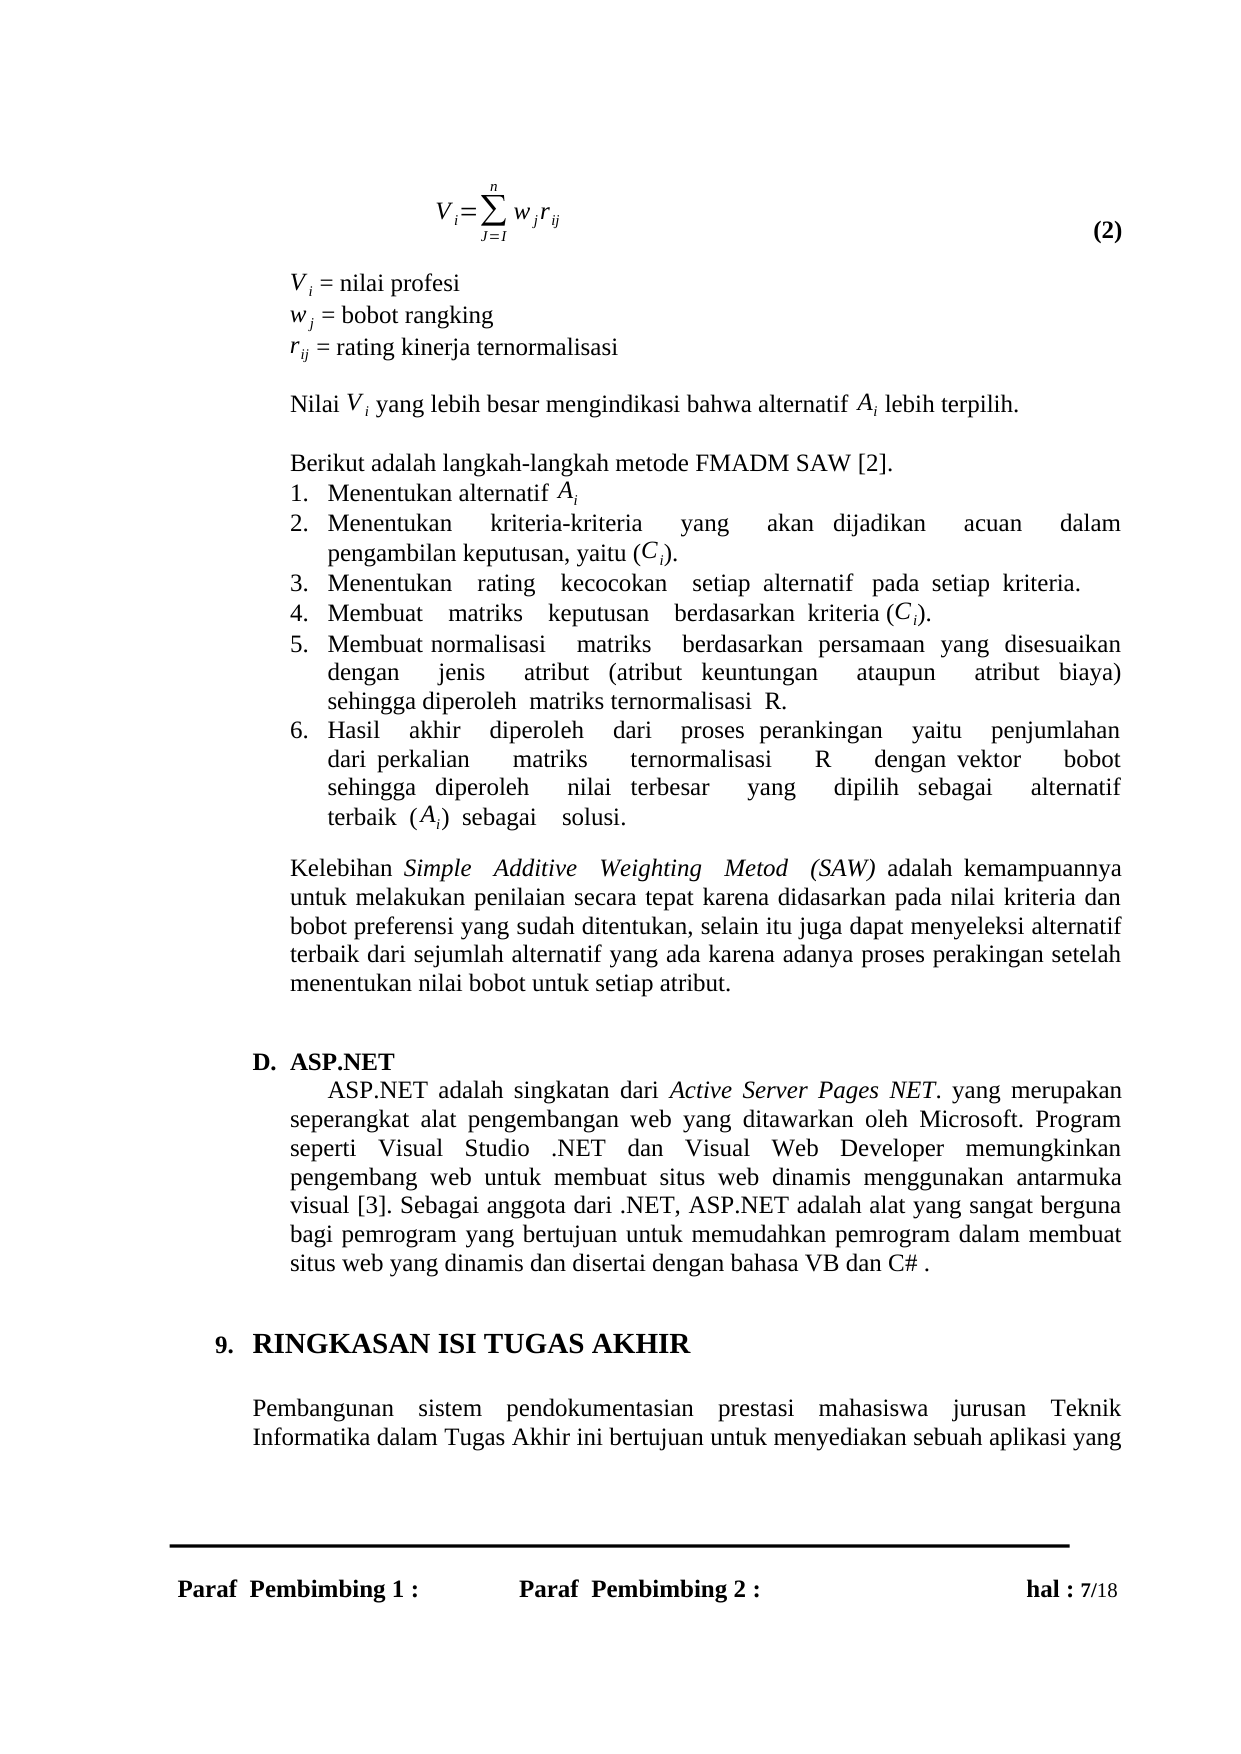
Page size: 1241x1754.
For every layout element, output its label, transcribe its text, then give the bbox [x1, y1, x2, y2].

subtitle RINGKASAN ISI TUGAS AKHIR [215, 1326, 1122, 1393]
list Menentukan kriteria-kriteria yang akan dijadikan acuan dalam pengambilan keputusan, yaitu (). [290, 508, 1122, 568]
list ASP.NET adalah singkatan dari Active Server Pages NET. yang merupakan seperangkat alat pengembangan web yang ditawarkan oleh Microsoft. Program seperti Visual Studio .NET dan Visual Web Developer memungkinkan pengembang web untuk membuat situs web dinamis menggunakan antarmuka visual . Sebagai anggota dari .NET, ASP.NET adalah alat yang sangat berguna bagi pemrogram yang bertujuan untuk memudahkan pemrogram dalam membuat situs web yang dinamis dan disertai dengan bahasa VB dan C# . [290, 1075, 1122, 1277]
list Hasil akhir diperoleh dari proses perankingan yaitu penjumlahan dari perkalian matriks ternormalisasi R dengan vektor bobot sehingga diperoleh nilai terbesar yang dipilih sebagai alternatif terbaik () sebagai solusi. [290, 715, 1122, 832]
list ASP.NET [252, 1047, 1122, 1075]
list Membuat matriks keputusan berdasarkan kriteria (). [290, 597, 1122, 629]
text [252, 1393, 1122, 1451]
list Berikut adalah langkah-langkah metode FMADM SAW . [290, 448, 1122, 477]
list Menentukan rating kecocokan setiap alternatif pada setiap kriteria. [290, 568, 1122, 597]
list Nilai yang lebih besar mengindikasi bahwa alternatif lebih terpilih. [290, 388, 1122, 419]
list Membuat normalisasi matriks berdasarkan persamaan yang disesuaikan dengan jenis atribut (atribut keuntungan ataupun atribut biaya) sehingga diperoleh matriks ternormalisasi R. [290, 629, 1122, 715]
table_header (2) [718, 177, 1133, 388]
text Kelebihan Simple Additive Weighting Metod (SAW) adalah kemampuannya untuk melakukan penilaian secara tepat karena didasarkan pada nilai kriteria dan bobot preferensi yang sudah ditentukan, selain itu juga dapat menyeleksi alternatif terbaik dari sejumlah alternatif yang ada karena adanya proses perakingan setelah menentukan nilai bobot untuk setiap atribut. [290, 853, 1122, 997]
list Menentukan alternatif [290, 477, 1122, 508]
table_header = nilai profesi = bobot rangking = rating kinerja ternormalisasi [279, 177, 717, 388]
